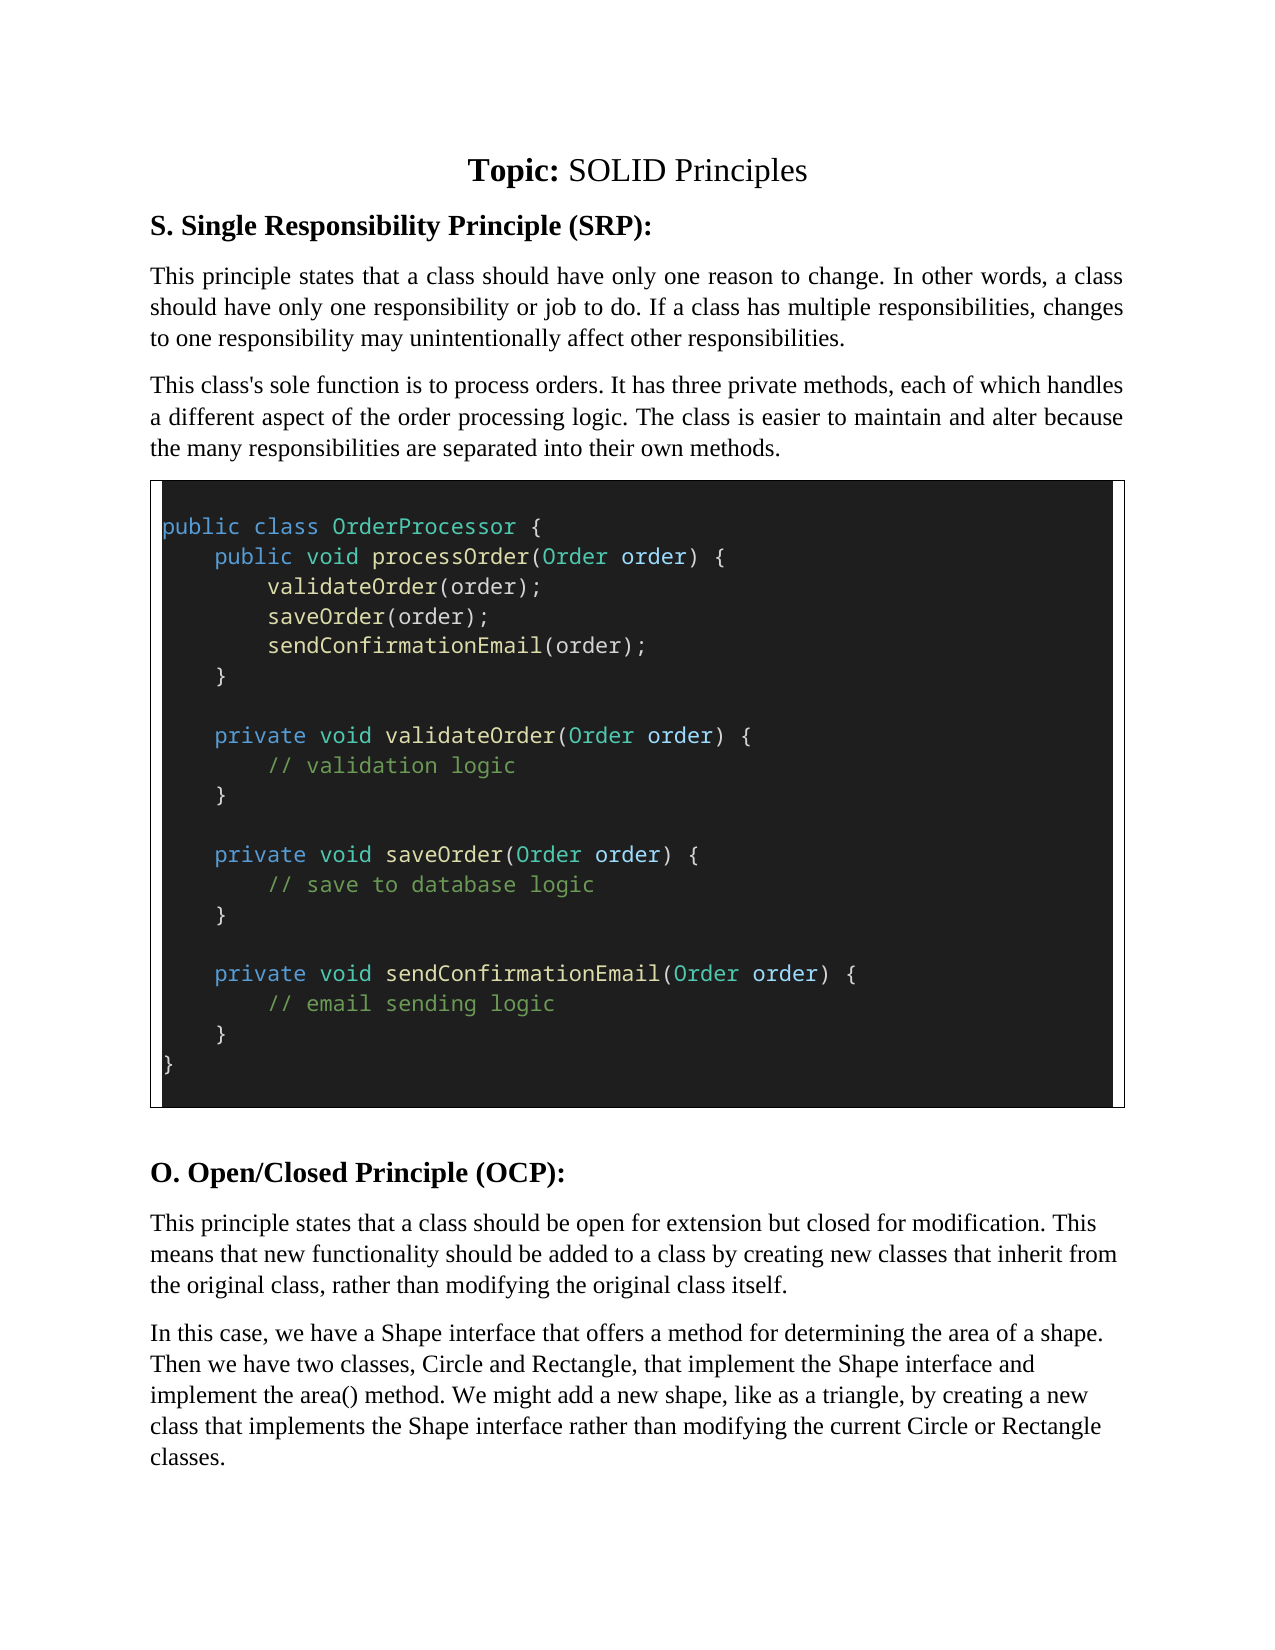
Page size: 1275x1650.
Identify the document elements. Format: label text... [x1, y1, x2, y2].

text This class's sole function is to process orders. It has three private methods, each of which handles a different aspect of the order processing logic. The class is easier to maintain and alter because the many responsibilities are separated into their own methods. [150, 371, 1125, 461]
text This principle states that a class should have only one reason to change. In other words, a class should have only one responsibility or job to do. If a class has multiple responsibilities, changes to one responsibility may unintentionally affect other responsibilities. [150, 261, 1125, 352]
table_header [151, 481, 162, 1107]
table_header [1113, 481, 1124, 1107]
text O. Open/Closed Principle (OCP): [150, 1155, 1125, 1188]
text In this case, we have a Shape interface that offers a method for determining the area of a shape. Then we have two classes, Circle and Rectangle, that implement the Shape interface and implement the area() method. We might add a new shape, like as a triangle, by creating a new class that implements the Shape interface rather than modifying the current Circle or Rectangle classes. [150, 1318, 1125, 1471]
text This principle states that a class should be open for extension but closed for modification. This means that new functionality should be added to a class by creating new classes that inherit from the original class, rather than modifying the original class itself. [150, 1208, 1125, 1299]
text S. Single Responsibility Principle (SRP): [150, 208, 1125, 242]
text Topic: SOLID Principles [150, 150, 1125, 188]
